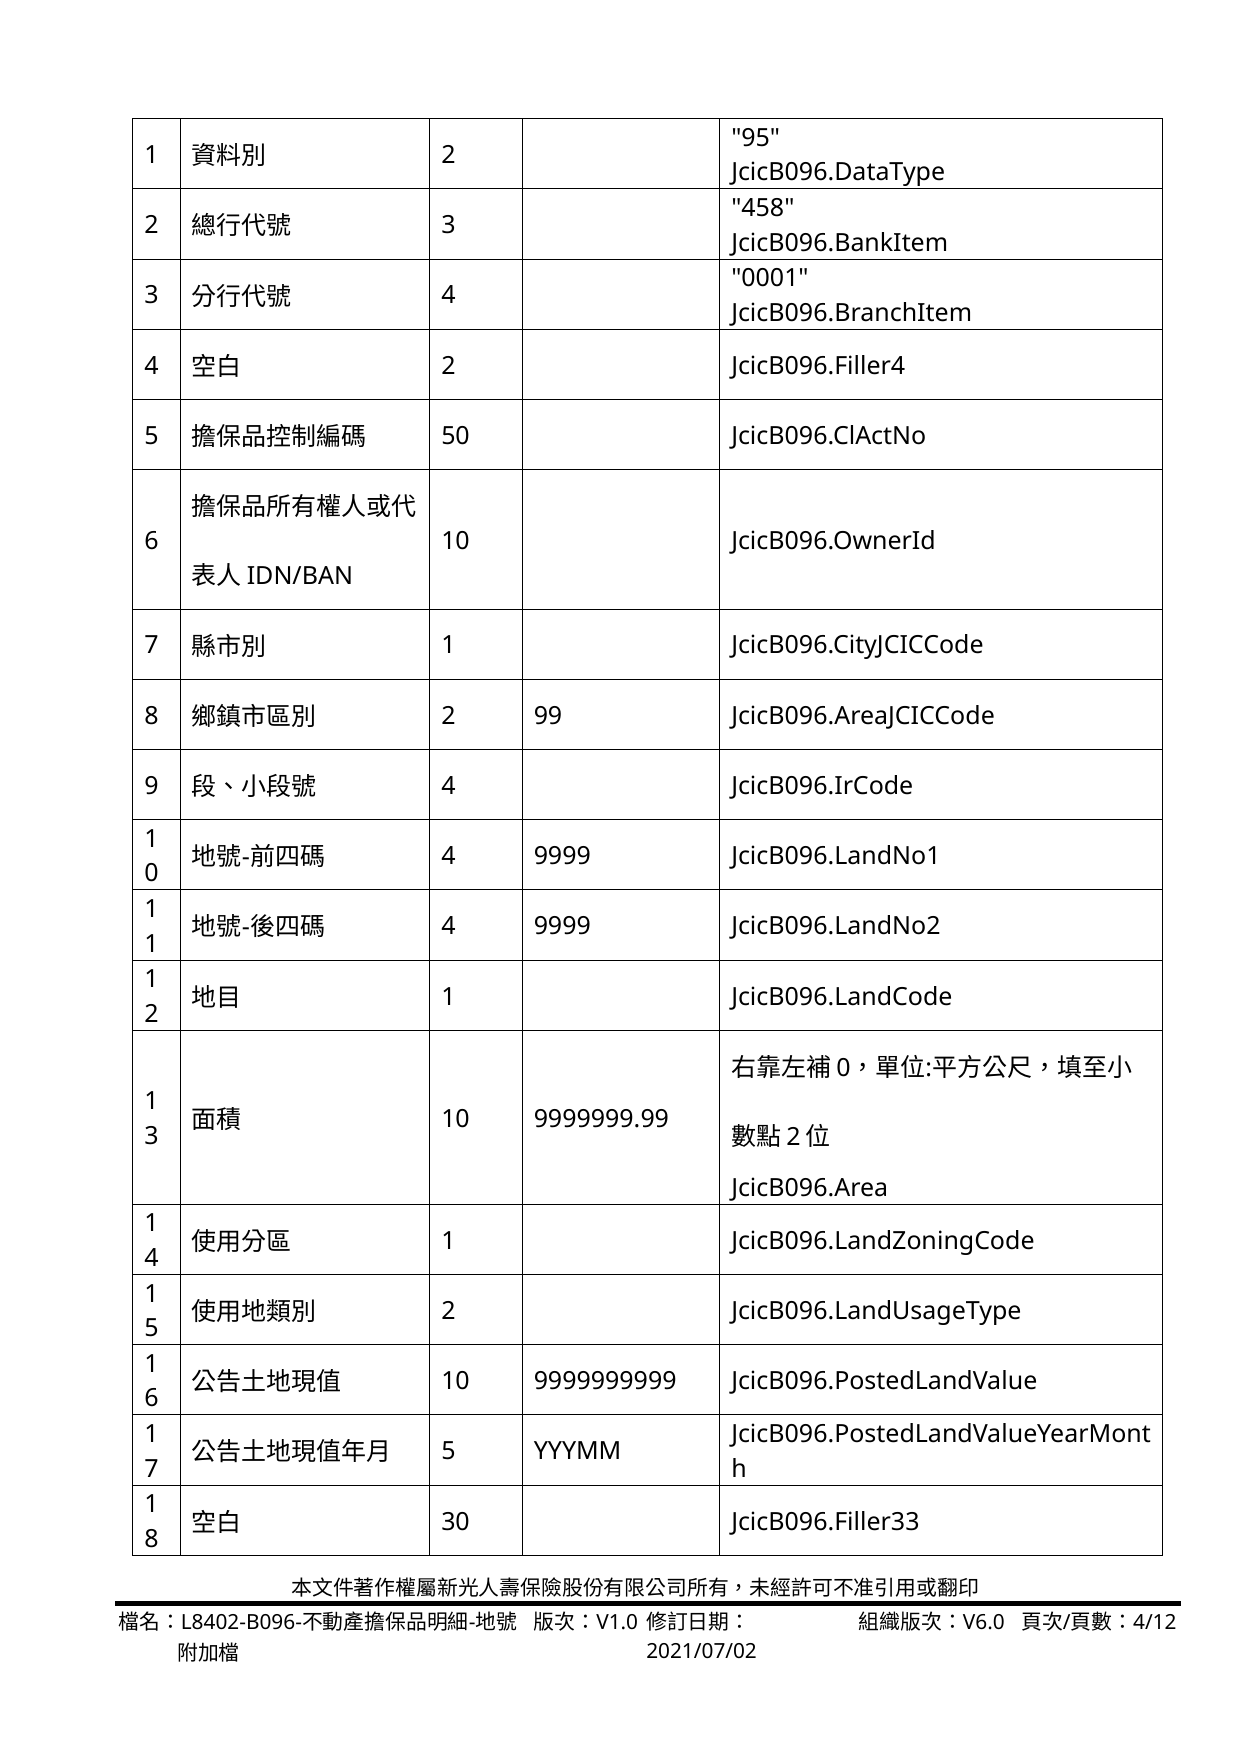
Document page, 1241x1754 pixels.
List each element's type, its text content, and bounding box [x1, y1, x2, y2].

table_cell 10 [133, 820, 180, 889]
table_cell 6 [133, 470, 180, 608]
table_cell JcicB096.LandUsageType [720, 1275, 1162, 1344]
table_cell 9999999.99 [523, 1031, 719, 1204]
table_cell 擔保品控制編碼 [181, 400, 429, 469]
table_cell 4 [430, 750, 522, 819]
table_cell 鄉鎮市區別 [181, 680, 429, 749]
table_cell 公告土地現值 [181, 1345, 429, 1414]
table_cell 9999 [523, 820, 719, 889]
table_cell JcicB096.OwnerId [720, 470, 1162, 608]
table_cell 9999 [523, 890, 719, 959]
table_cell 2 [430, 1275, 522, 1344]
table_cell [523, 400, 719, 469]
table_cell 5 [430, 1415, 522, 1484]
table_cell 10 [430, 470, 522, 608]
table_cell [523, 330, 719, 399]
table_cell [523, 260, 719, 329]
table_cell JcicB096.CityJCICCode [720, 610, 1162, 679]
table_cell 13 [133, 1031, 180, 1204]
table_cell 2 [430, 330, 522, 399]
table_cell JcicB096.PostedLandValue [720, 1345, 1162, 1414]
table_cell JcicB096.AreaJCICCode [720, 680, 1162, 749]
table_cell JcicB096.Filler4 [720, 330, 1162, 399]
table_cell 4 [430, 890, 522, 959]
table_cell 9999999999 [523, 1345, 719, 1414]
table_cell 2 [430, 680, 522, 749]
table_cell 50 [430, 400, 522, 469]
table_cell JcicB096.LandNo1 [720, 820, 1162, 889]
table_cell 99 [523, 680, 719, 749]
table_cell 10 [430, 1345, 522, 1414]
table_cell 1 [430, 610, 522, 679]
table_cell [523, 470, 719, 608]
table_cell 1 [430, 1205, 522, 1274]
table_cell 4 [430, 820, 522, 889]
table_cell 使用地類別 [181, 1275, 429, 1344]
table_cell 9 [133, 750, 180, 819]
table_cell 15 [133, 1275, 180, 1344]
table_cell 4 [430, 260, 522, 329]
table_cell 30 [430, 1486, 522, 1555]
table_cell JcicB096.LandCode [720, 961, 1162, 1030]
table_cell 資料別 [181, 119, 429, 188]
table_cell [523, 1205, 719, 1274]
table_cell 2 [430, 119, 522, 188]
table_cell JcicB096.ClActNo [720, 400, 1162, 469]
table_cell 3 [133, 260, 180, 329]
table_cell JcicB096.Filler33 [720, 1486, 1162, 1555]
table_cell 使用分區 [181, 1205, 429, 1274]
table_cell 7 [133, 610, 180, 679]
table_cell 3 [430, 189, 522, 258]
table_cell 空白 [181, 1486, 429, 1555]
table_cell 公告土地現值年月 [181, 1415, 429, 1484]
table_cell "458" JcicB096.BankItem [720, 189, 1162, 258]
table_cell 地號-後四碼 [181, 890, 429, 959]
table_cell 8 [133, 680, 180, 749]
table_cell [523, 961, 719, 1030]
table_cell 地目 [181, 961, 429, 1030]
table_cell [523, 610, 719, 679]
table_cell 17 [133, 1415, 180, 1484]
table_cell 4 [133, 330, 180, 399]
table_cell 分行代號 [181, 260, 429, 329]
table_cell 14 [133, 1205, 180, 1274]
table_cell JcicB096.PostedLandValueYearMonth [720, 1415, 1162, 1484]
table_cell JcicB096.IrCode [720, 750, 1162, 819]
table_cell 1 [430, 961, 522, 1030]
table_cell JcicB096.LandNo2 [720, 890, 1162, 959]
table_cell [523, 1275, 719, 1344]
table_cell 18 [133, 1486, 180, 1555]
table_cell [523, 1486, 719, 1555]
table_cell 面積 [181, 1031, 429, 1204]
table_cell 16 [133, 1345, 180, 1414]
table_cell 12 [133, 961, 180, 1030]
table_cell [523, 750, 719, 819]
table_cell 10 [430, 1031, 522, 1204]
table_cell 1 [133, 119, 180, 188]
table_cell 右靠左補0，單位:平方公尺，填至小數點2位 JcicB096.Area [720, 1031, 1162, 1204]
table_cell 地號-前四碼 [181, 820, 429, 889]
table_cell [523, 189, 719, 258]
table_cell 空白 [181, 330, 429, 399]
table_cell "95" JcicB096.DataType [720, 119, 1162, 188]
table_cell 擔保品所有權人或代表人IDN/BAN [181, 470, 429, 608]
table_cell JcicB096.LandZoningCode [720, 1205, 1162, 1274]
table_cell "0001" JcicB096.BranchItem [720, 260, 1162, 329]
table_cell [523, 119, 719, 188]
table_cell YYYMM [523, 1415, 719, 1484]
table_cell 2 [133, 189, 180, 258]
table_cell 11 [133, 890, 180, 959]
table_cell 總行代號 [181, 189, 429, 258]
table_cell 段、小段號 [181, 750, 429, 819]
table_cell 5 [133, 400, 180, 469]
table_cell 縣市別 [181, 610, 429, 679]
